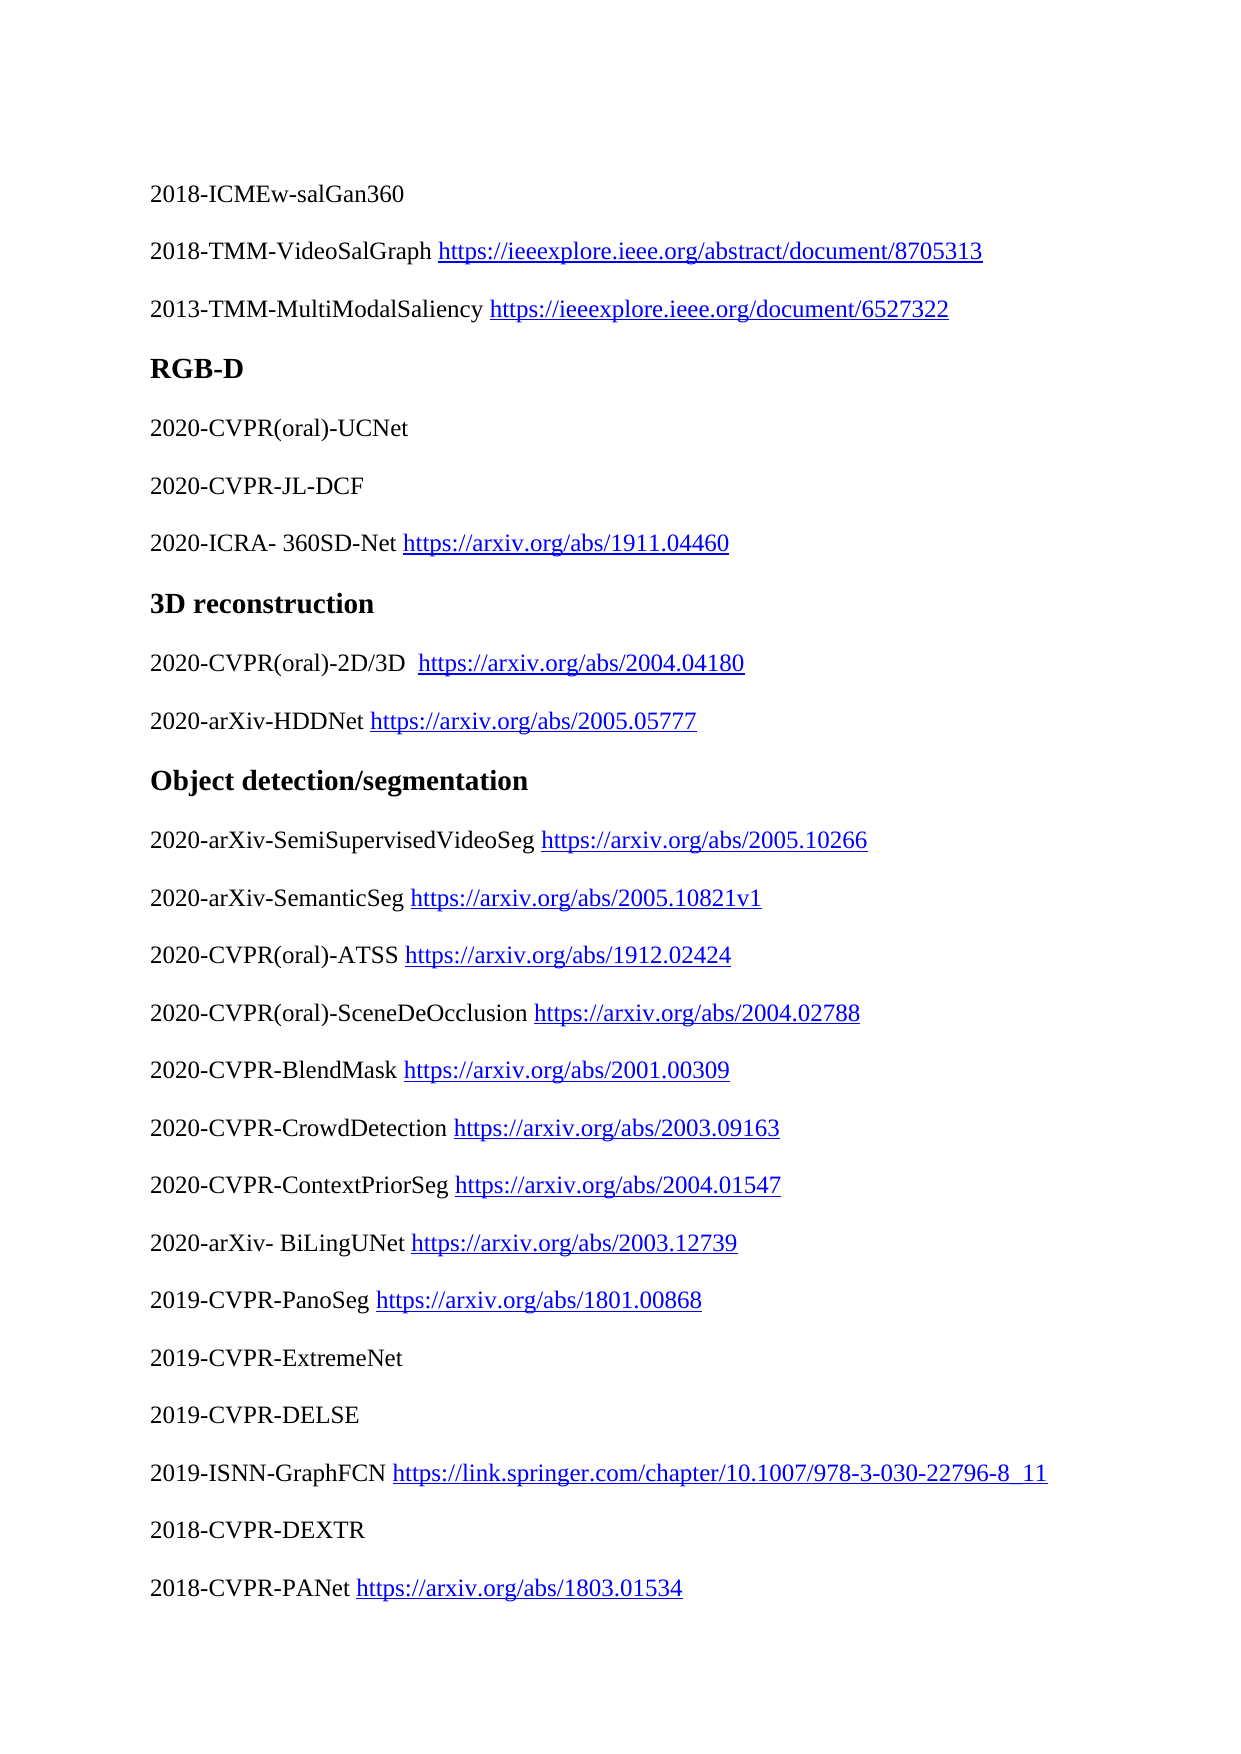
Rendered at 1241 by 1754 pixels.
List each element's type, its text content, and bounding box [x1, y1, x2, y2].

text 2019-CVPR-ExtremeNet [150, 1343, 1090, 1372]
text 2020-CVPR(oral)-2D/3D https://arxiv.org/abs/2004.04180 [150, 648, 1090, 677]
text 2020-CVPR-CrowdDetection https://arxiv.org/abs/2003.09163 [150, 1113, 1090, 1142]
text 2020-arXiv-HDDNet https://arxiv.org/abs/2005.05777 [150, 706, 1090, 734]
text RGB-D [150, 351, 1090, 385]
text 2020-CVPR-ContextPriorSeg https://arxiv.org/abs/2004.01547 [150, 1171, 1090, 1199]
text 2020-arXiv-SemanticSeg https://arxiv.org/abs/2005.10821v1 [150, 883, 1090, 912]
text 2020-CVPR-BlendMask https://arxiv.org/abs/2001.00309 [150, 1056, 1090, 1084]
text 2020-ICRA- 360SD-Net https://arxiv.org/abs/1911.04460 [150, 528, 1090, 557]
text 2020-arXiv-SemiSupervisedVideoSeg https://arxiv.org/abs/2005.10266 [150, 826, 1090, 854]
text 3D reconstruction [150, 586, 1090, 619]
text 2020-arXiv- BiLingUNet https://arxiv.org/abs/2003.12739 [150, 1228, 1090, 1257]
text 2019-CVPR-PanoSeg https://arxiv.org/abs/1801.00868 [150, 1286, 1090, 1314]
text 2020-CVPR(oral)-SceneDeOcclusion https://arxiv.org/abs/2004.02788 [150, 998, 1090, 1027]
text 2018-CVPR-DEXTR [150, 1516, 1090, 1544]
text 2019-ISNN-GraphFCN https://link.springer.com/chapter/10.1007/978-3-030-22796-8_11 [150, 1458, 1090, 1487]
text 2020-CVPR-JL-DCF [150, 471, 1090, 500]
text 2018-ICMEw-salGan360 [150, 179, 1090, 207]
text Object detection/segmentation [150, 763, 1090, 797]
text 2013-TMM-MultiModalSaliency https://ieeexplore.ieee.org/document/6527322 [150, 294, 1090, 322]
text 2018-TMM-VideoSalGraph https://ieeexplore.ieee.org/abstract/document/8705313 [150, 236, 1090, 265]
text 2019-CVPR-DELSE [150, 1401, 1090, 1429]
text 2018-CVPR-PANet https://arxiv.org/abs/1803.01534 [150, 1573, 1090, 1602]
text 2020-CVPR(oral)-ATSS https://arxiv.org/abs/1912.02424 [150, 941, 1090, 969]
text 2020-CVPR(oral)-UCNet [150, 413, 1090, 442]
